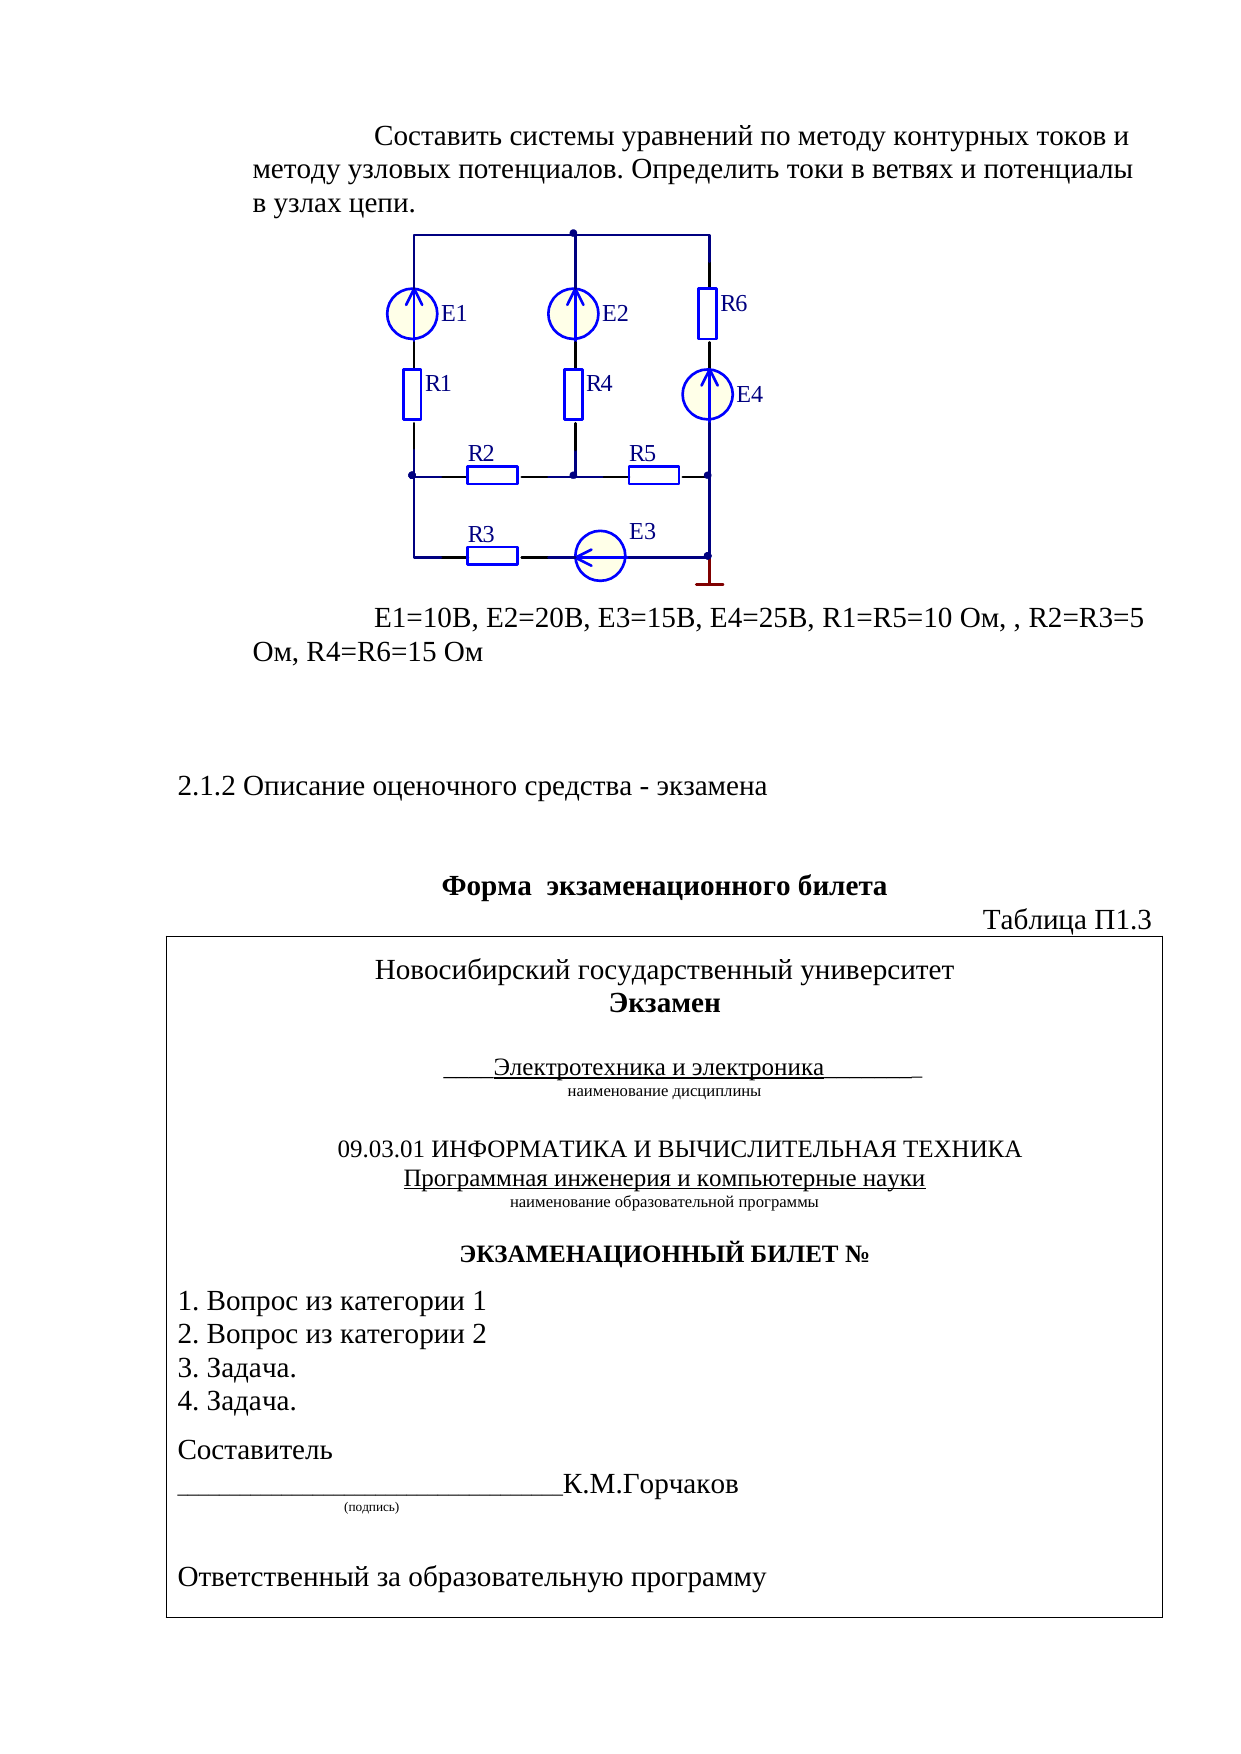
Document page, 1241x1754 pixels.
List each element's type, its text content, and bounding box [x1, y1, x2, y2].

text 2.1.2 Описание оценочного средства - экзамена [177, 768, 1152, 801]
text Составить системы уравнений по методу контурных токов и методу узловых потенциалов. Определить токи в ветвях и потенциалы в узлах цепи. [252, 118, 1152, 219]
text Таблица П1.3 [177, 902, 1152, 936]
text Форма экзаменационного билета [177, 868, 1152, 902]
text Е1=10В, Е2=20В, Е3=15В, Е4=25В, R1=R5=10 Ом, , R2=R3=5 Ом, R4=R6=15 Ом [252, 600, 1152, 667]
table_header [167, 937, 1162, 1617]
